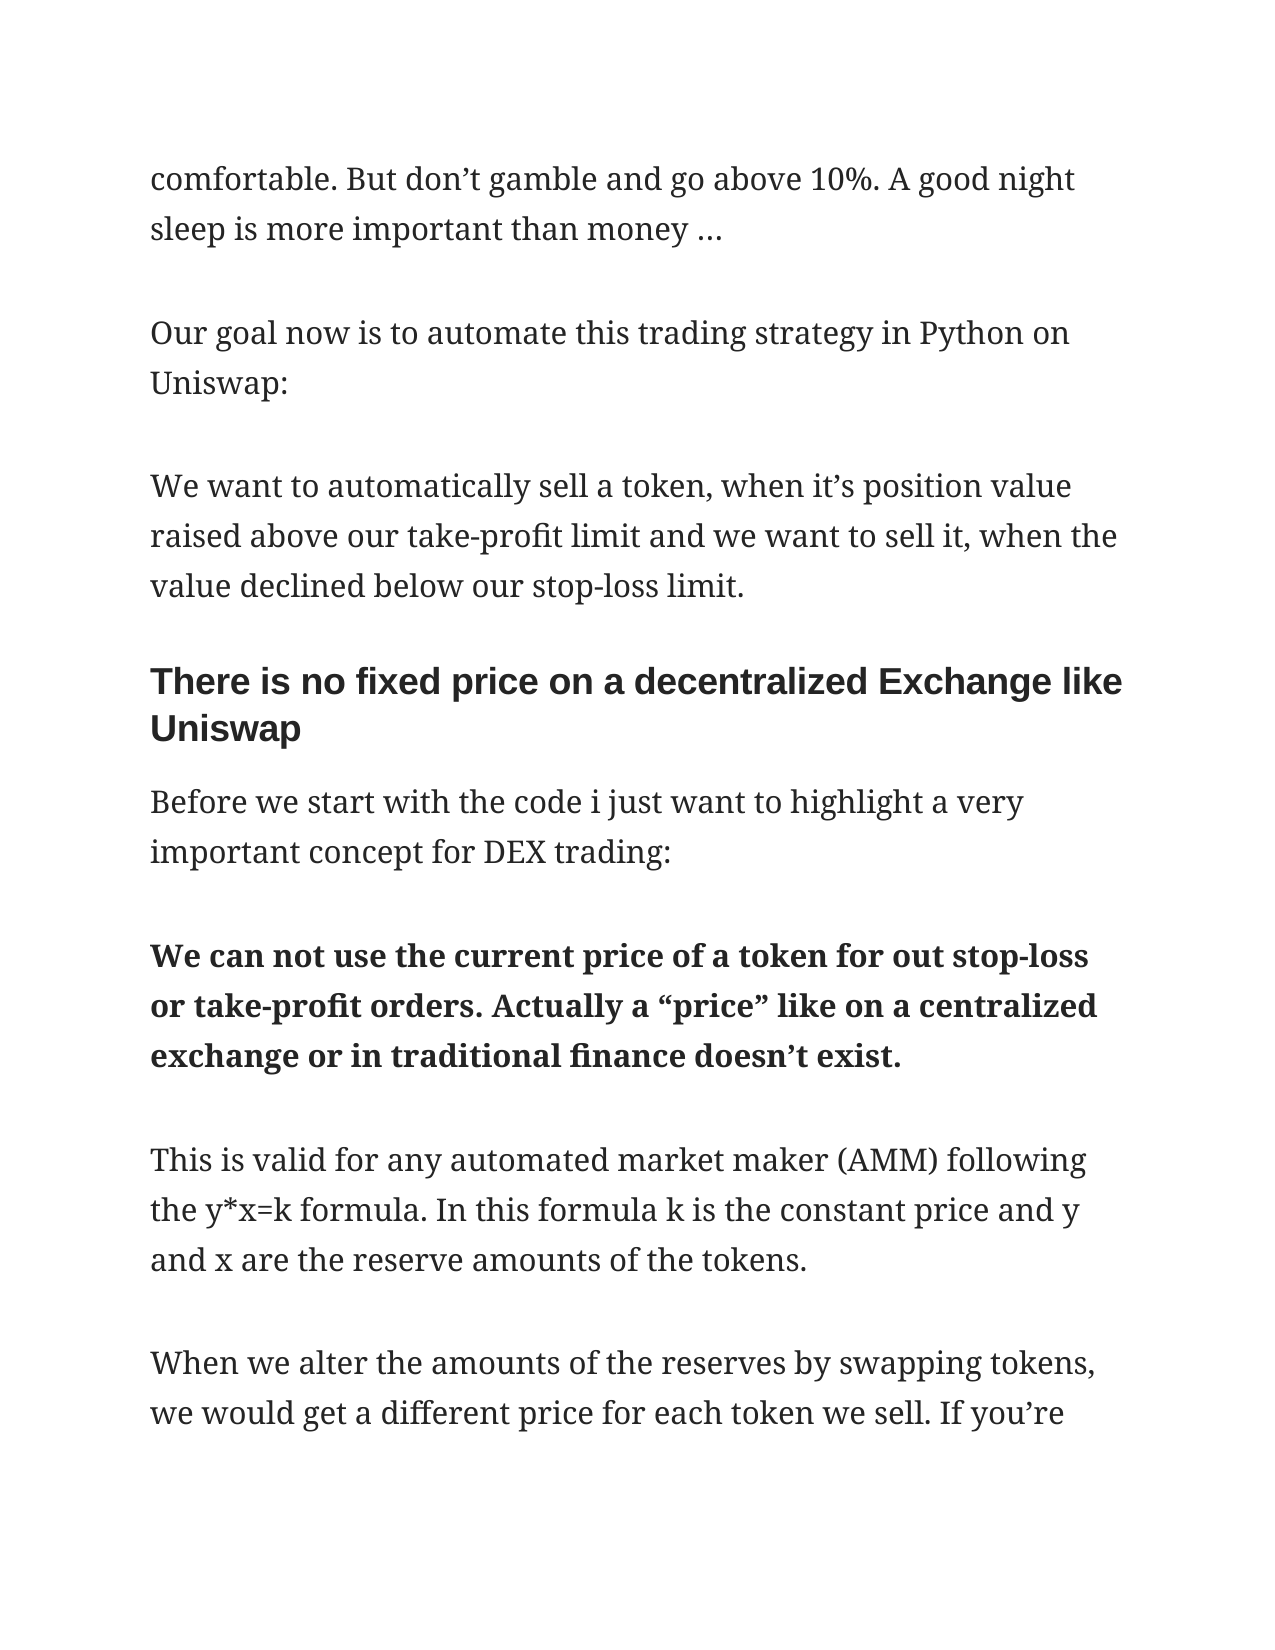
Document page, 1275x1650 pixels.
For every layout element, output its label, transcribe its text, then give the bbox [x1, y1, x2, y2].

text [150, 1334, 1125, 1434]
text We want to automatically sell a token, when it’s position value raised above our take-profit limit and we want to sell it, when the value declined below our stop-loss limit. [150, 457, 1125, 607]
text We can not use the current price of a token for out stop-loss or take-profit orders. Actually a “price” like on a centralized exchange or in traditional finance doesn’t exist. [150, 927, 1125, 1077]
text Our goal now is to automate this trading strategy in Python on Uniswap: [150, 303, 1125, 403]
text This is valid for any automated market maker (AMM) following the y*x=k formula. In this formula k is the constant price and y and x are the reserve amounts of the tokens. [150, 1130, 1125, 1280]
text Before we start with the code i just want to highlight a very important concept for DEX trading: [150, 773, 1125, 873]
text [150, 150, 1125, 250]
text There is no fixed price on a decentralized Exchange like Uniswap [150, 656, 1125, 749]
